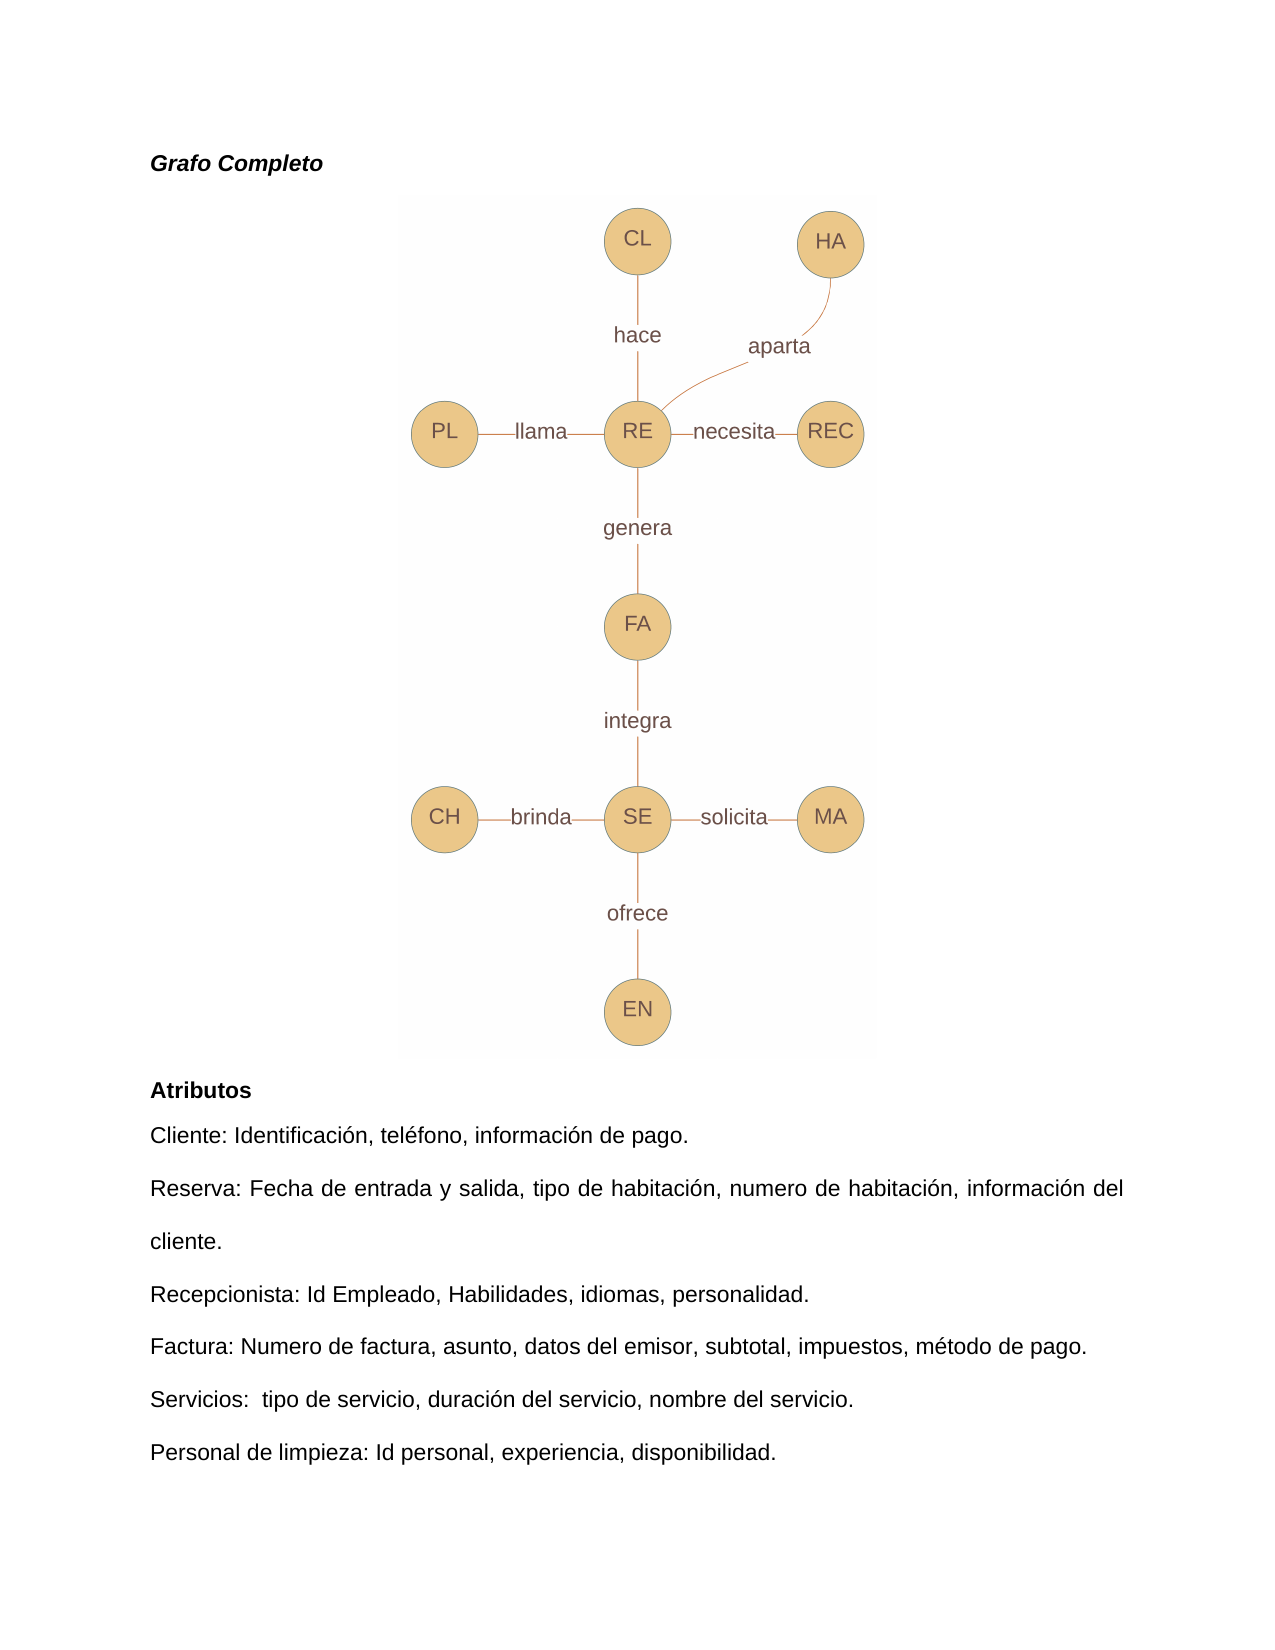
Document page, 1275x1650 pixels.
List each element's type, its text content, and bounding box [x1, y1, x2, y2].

text Reserva: Fecha de entrada y salida, tipo de habitación, numero de habitación, información del cliente. [150, 1175, 1125, 1254]
text Atributos [150, 1077, 1125, 1104]
text Servicios: tipo de servicio, duración del servicio, nombre del servicio. [150, 1386, 1125, 1412]
text Factura: Numero de factura, asunto, datos del emisor, subtotal, impuestos, método de pago. [150, 1333, 1125, 1359]
text Recepcionista: Id Empleado, Habilidades, idiomas, personalidad. [150, 1281, 1125, 1307]
text Grafo Completo [150, 150, 1125, 176]
text Personal de limpieza: Id personal, experiencia, disponibilidad. [150, 1439, 1125, 1465]
text Cliente: Identificación, teléfono, información de pago. [150, 1122, 1125, 1149]
picture [398, 195, 877, 1059]
